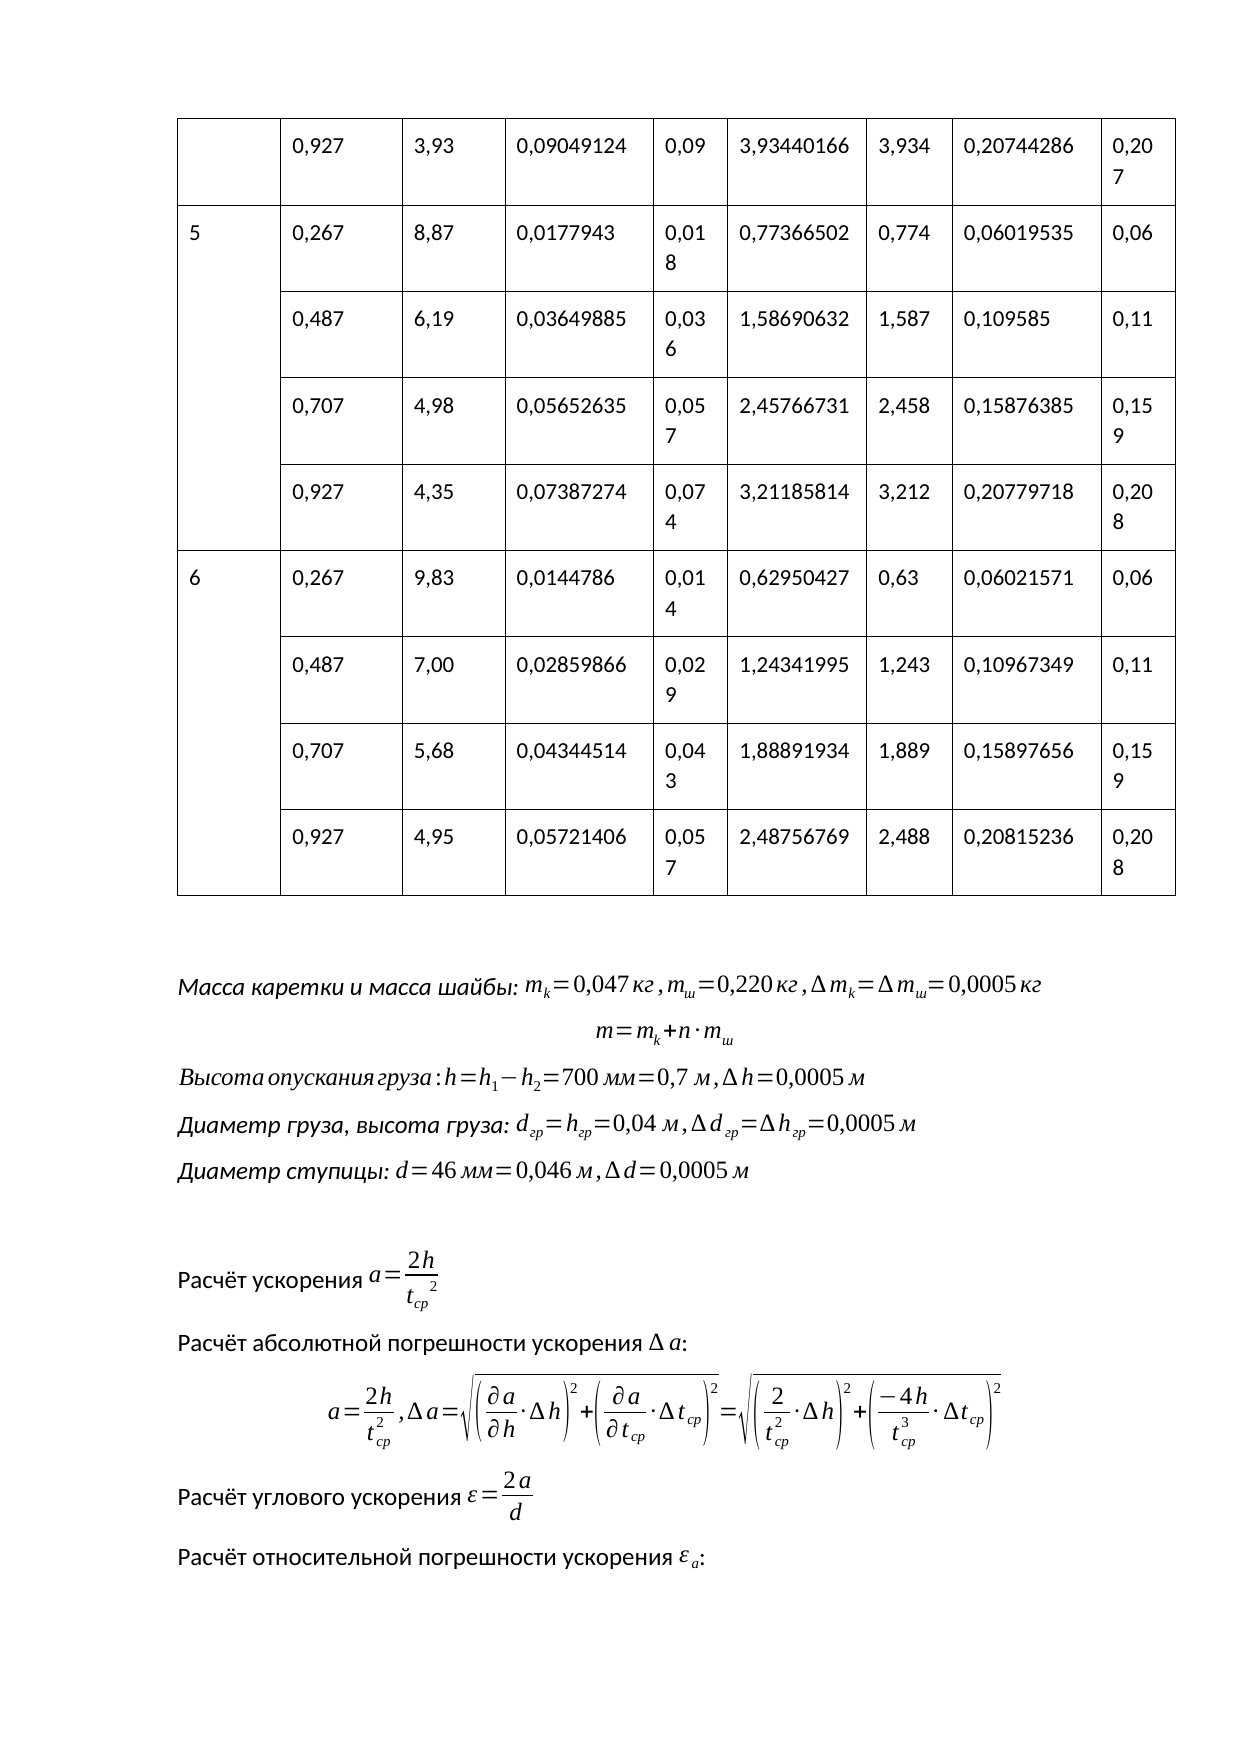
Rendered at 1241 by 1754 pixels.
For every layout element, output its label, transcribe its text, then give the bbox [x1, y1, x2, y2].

table_cell 0,207 [1102, 119, 1175, 204]
table_cell 4,95 [403, 810, 505, 895]
text Расчёт ускорения [177, 1246, 1152, 1312]
table_cell 0,159 [1102, 724, 1175, 809]
table_cell 0,03649885 [506, 292, 653, 377]
table_cell 1,24341995 [728, 637, 866, 723]
table_cell 0,0144786 [506, 551, 653, 636]
table_cell 0,018 [654, 206, 727, 291]
table_cell 6 [178, 551, 280, 895]
table_cell 0,09049124 [506, 119, 653, 204]
table_cell 0,109585 [953, 292, 1101, 377]
table_cell 0,707 [281, 724, 402, 809]
text Диаметр ступицы: [177, 1155, 1152, 1186]
table_cell 1,88891934 [728, 724, 866, 809]
table_cell 0,029 [654, 637, 727, 723]
table_cell 1,58690632 [728, 292, 866, 377]
table_cell 0,15876385 [953, 378, 1101, 463]
text Масса каретки и масса шайбы: [177, 971, 1152, 1002]
text Диаметр груза, высота груза: [177, 1109, 1152, 1141]
text Расчёт относительной погрешности ускорения : [177, 1541, 1152, 1572]
table_cell 8,87 [403, 206, 505, 291]
table_cell 0,208 [1102, 465, 1175, 550]
table_cell 0,06 [1102, 206, 1175, 291]
table_cell 0,057 [654, 810, 727, 895]
table_cell 3,212 [867, 465, 952, 550]
table_cell 0,043 [654, 724, 727, 809]
table_cell 0,04344514 [506, 724, 653, 809]
table_cell 0,074 [654, 465, 727, 550]
table_cell 0,0177943 [506, 206, 653, 291]
table_cell 5 [178, 206, 280, 550]
table_cell 7,00 [403, 637, 505, 723]
table_cell 3,934 [867, 119, 952, 204]
table_cell 0,63 [867, 551, 952, 636]
table_cell 2,45766731 [728, 378, 866, 463]
table_cell 0,05721406 [506, 810, 653, 895]
table_cell 0,02859866 [506, 637, 653, 723]
table_cell 0,09 [654, 119, 727, 204]
table_cell 0,159 [1102, 378, 1175, 463]
table_cell 1,889 [867, 724, 952, 809]
table_cell 5,68 [403, 724, 505, 809]
table_cell 0,20779718 [953, 465, 1101, 550]
table_cell 3,21185814 [728, 465, 866, 550]
table_cell 3,93440166 [728, 119, 866, 204]
table_cell 1,243 [867, 637, 952, 723]
table_cell 4,98 [403, 378, 505, 463]
table_cell 0,20744286 [953, 119, 1101, 204]
table_cell 0,927 [281, 810, 402, 895]
table_cell 3,93 [403, 119, 505, 204]
table_cell 0,15897656 [953, 724, 1101, 809]
table_cell 0,057 [654, 378, 727, 463]
table_cell 0,77366502 [728, 206, 866, 291]
text Расчёт углового ускорения [177, 1467, 1152, 1526]
table_cell 0,06019535 [953, 206, 1101, 291]
table_cell 0,20815236 [953, 810, 1101, 895]
table_cell 0,267 [281, 551, 402, 636]
table_cell 0,208 [1102, 810, 1175, 895]
table_cell 0,774 [867, 206, 952, 291]
table_cell 2,488 [867, 810, 952, 895]
table_cell 2,458 [867, 378, 952, 463]
table_cell 0,487 [281, 637, 402, 723]
table_cell 0,487 [281, 292, 402, 377]
table_cell 0,036 [654, 292, 727, 377]
text Расчёт абсолютной погрешности ускорения : [177, 1327, 1152, 1358]
table_cell 6,19 [403, 292, 505, 377]
table_cell 0,11 [1102, 637, 1175, 723]
table_cell 4,35 [403, 465, 505, 550]
table_cell 0,927 [281, 465, 402, 550]
table_cell 0,06 [1102, 551, 1175, 636]
table_cell 0,927 [281, 119, 402, 204]
table_cell 9,83 [403, 551, 505, 636]
table_cell 0,06021571 [953, 551, 1101, 636]
table_cell 1,587 [867, 292, 952, 377]
table_cell 0,707 [281, 378, 402, 463]
table_cell 2,48756769 [728, 810, 866, 895]
table_cell 0,62950427 [728, 551, 866, 636]
table_cell 0,07387274 [506, 465, 653, 550]
table_cell 0,267 [281, 206, 402, 291]
table_cell 0,05652635 [506, 378, 653, 463]
table_cell 0,10967349 [953, 637, 1101, 723]
table_cell 0,11 [1102, 292, 1175, 377]
table_cell 0,014 [654, 551, 727, 636]
